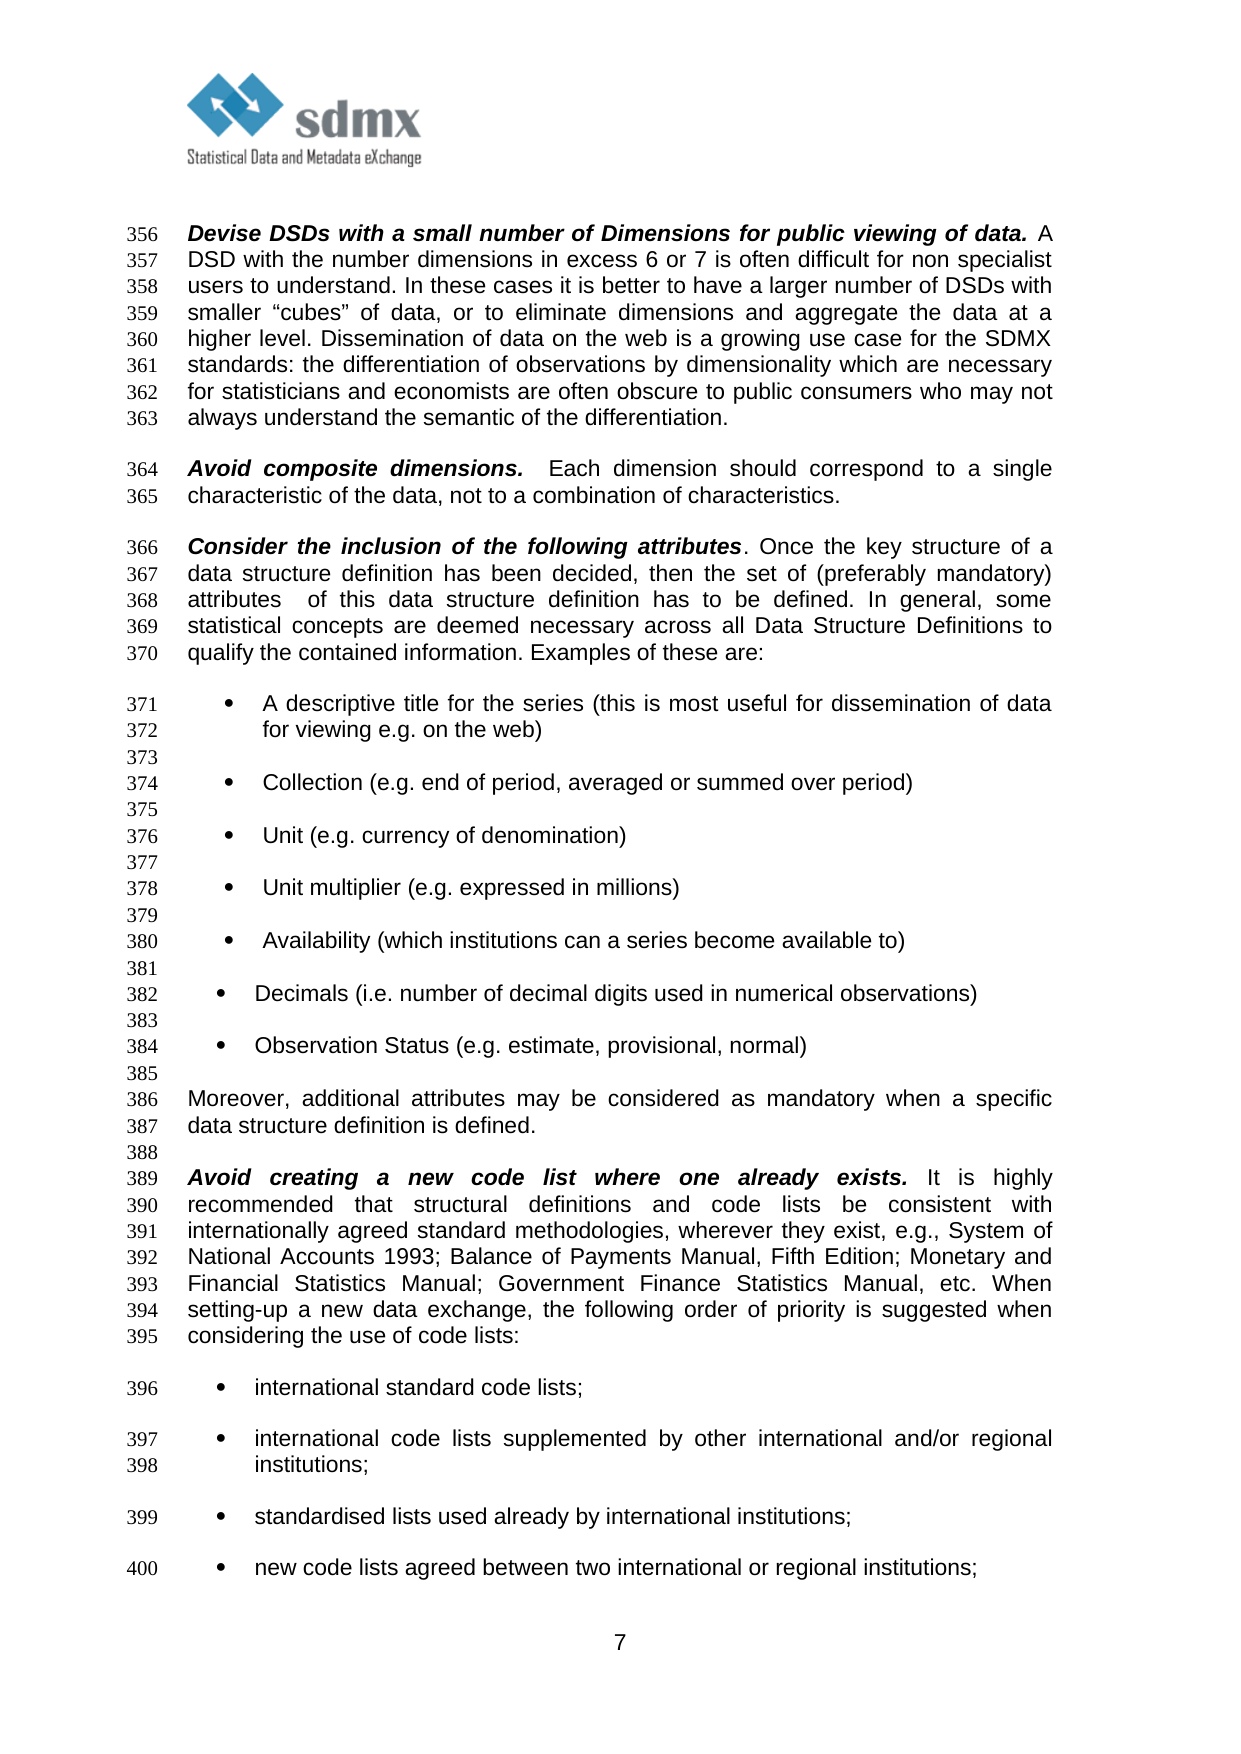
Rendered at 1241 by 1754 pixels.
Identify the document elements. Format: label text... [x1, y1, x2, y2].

list A descriptive title for the series (this is most useful for dissemination of data for viewing e.g. on the web) [225, 690, 1053, 743]
picture [187, 73, 428, 170]
list Unit multiplier (e.g. expressed in millions) [225, 874, 1053, 901]
list Decimals (i.e. number of decimal digits used in numerical observations) [217, 980, 1053, 1006]
list Collection (e.g. end of period, averaged or summed over period) [225, 769, 1053, 795]
list international standard code lists; [217, 1374, 1053, 1400]
text Avoid composite dimensions. Each dimension should correspond to a single characteristic of the data, not to a combination of characteristics. [187, 455, 1053, 508]
list Availability (which institutions can a series become available to) [225, 927, 1053, 953]
text Moreover, additional attributes may be considered as mandatory when a specific data structure definition is defined. [187, 1085, 1053, 1138]
text Consider the inclusion of the following attributes. Once the key structure of a data structure definition has been decided, then the set of (preferably mandatory) attributes of this data structure definition has to be defined. In general, some statistical concepts are deemed necessary across all Data Structure Definitions to qualify the contained information. Examples of these are: [187, 533, 1053, 665]
list new code lists agreed between two international or regional institutions; [217, 1554, 1053, 1581]
list Observation Status (e.g. estimate, provisional, normal) [217, 1032, 1053, 1059]
list standardised lists used already by international institutions; [217, 1503, 1053, 1529]
text Devise DSDs with a small number of Dimensions for public viewing of data. A DSD with the number dimensions in excess 6 or 7 is often difficult for non specialist users to understand. In these cases it is better to have a larger number of DSDs with smaller “cubes” of data, or to eliminate dimensions and aggregate the data at a higher level. Dissemination of data on the web is a growing use case for the SDMX standards: the differentiation of observations by dimensionality which are necessary for statisticians and economists are often obscure to public consumers who may not always understand the semantic of the differentiation. [187, 219, 1053, 430]
list Unit (e.g. currency of denomination) [225, 822, 1053, 848]
list international code lists supplemented by other international and/or regional institutions; [217, 1425, 1053, 1478]
text Avoid creating a new code list where one already exists. It is highly recommended that structural definitions and code lists be consistent with internationally agreed standard methodologies, wherever they exist, e.g., System of National Accounts 1993; Balance of Payments Manual, Fifth Edition; Monetary and Financial Statistics Manual; Government Finance Statistics Manual, etc. When setting-up a new data exchange, the following order of priority is suggested when considering the use of code lists: [187, 1164, 1053, 1349]
